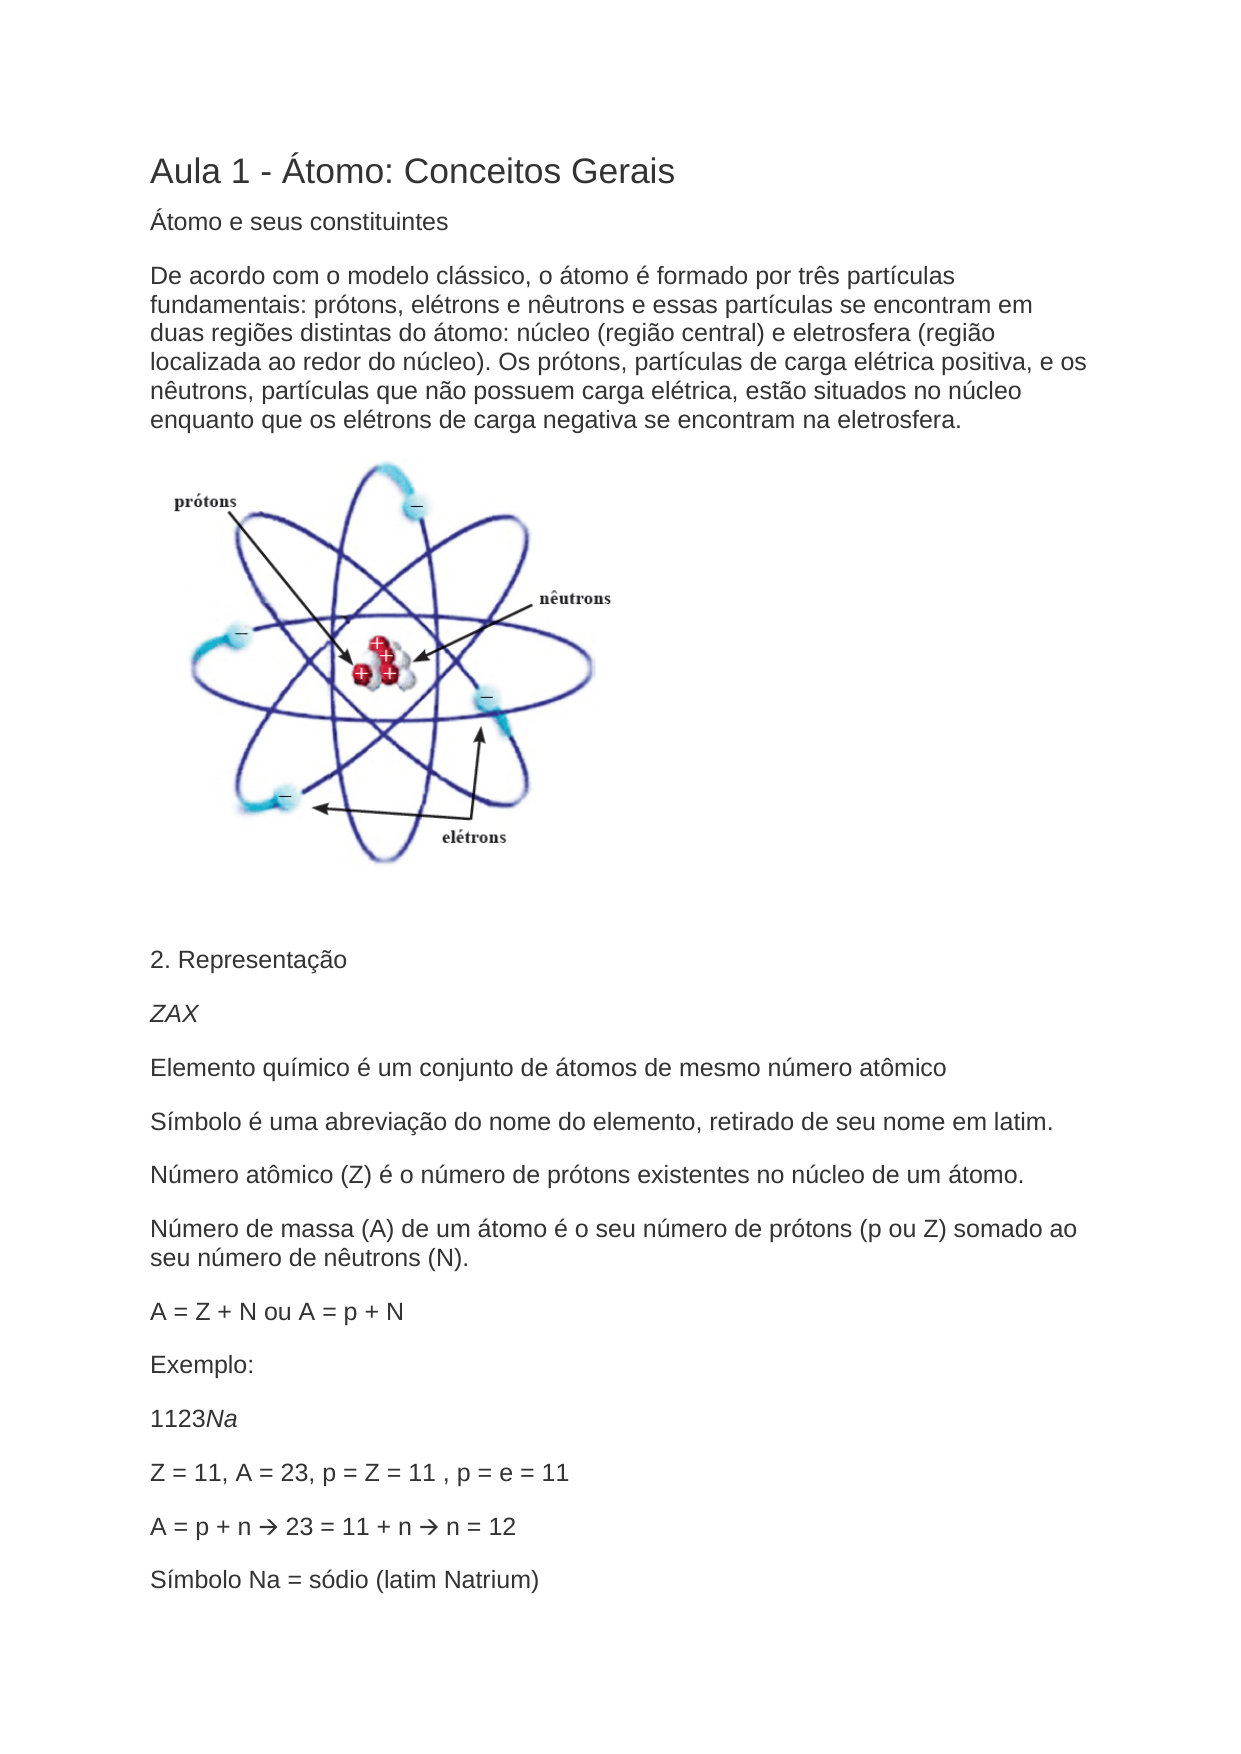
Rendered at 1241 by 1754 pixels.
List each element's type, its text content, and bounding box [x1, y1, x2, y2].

text Z = 11, A = 23, p = Z = 11 , p = e = 11 [150, 1458, 1090, 1486]
text Átomo e seus constituintes [150, 207, 1090, 236]
subtitle Aula 1 - Átomo: Conceitos Gerais [150, 150, 1090, 191]
text A = p + n 🡪 23 = 11 + n 🡪 n = 12 [150, 1511, 1090, 1540]
text ZAX [150, 999, 1090, 1028]
text Número atômico (Z) é o número de prótons existentes no núcleo de um átomo. [150, 1160, 1090, 1189]
text Exemplo: [150, 1350, 1090, 1379]
text 2. Representação [150, 945, 1090, 974]
text De acordo com o modelo clássico, o átomo é formado por três partículas fundamentais: prótons, elétrons e nêutrons e essas partículas se encontram em duas regiões distintas do átomo: núcleo (região central) e eletrosfera (região localizada ao redor do núcleo). Os prótons, partículas de carga elétrica positiva, e os nêutrons, partículas que não possuem carga elétrica, estão situados no núcleo enquanto que os elétrons de carga negativa se encontram na eletrosfera. [150, 261, 1090, 433]
picture [150, 458, 630, 869]
text Elemento químico é um conjunto de átomos de mesmo número atômico [150, 1053, 1090, 1081]
text Símbolo Na = sódio (latim Natrium) [150, 1565, 1090, 1594]
text Símbolo é uma abreviação do nome do elemento, retirado de seu nome em latim. [150, 1106, 1090, 1135]
text 1123Na [150, 1404, 1090, 1433]
text Número de massa (A) de um átomo é o seu número de prótons (p ou Z) somado ao seu número de nêutrons (N). [150, 1214, 1090, 1271]
text A = Z + N ou A = p + N [150, 1296, 1090, 1325]
